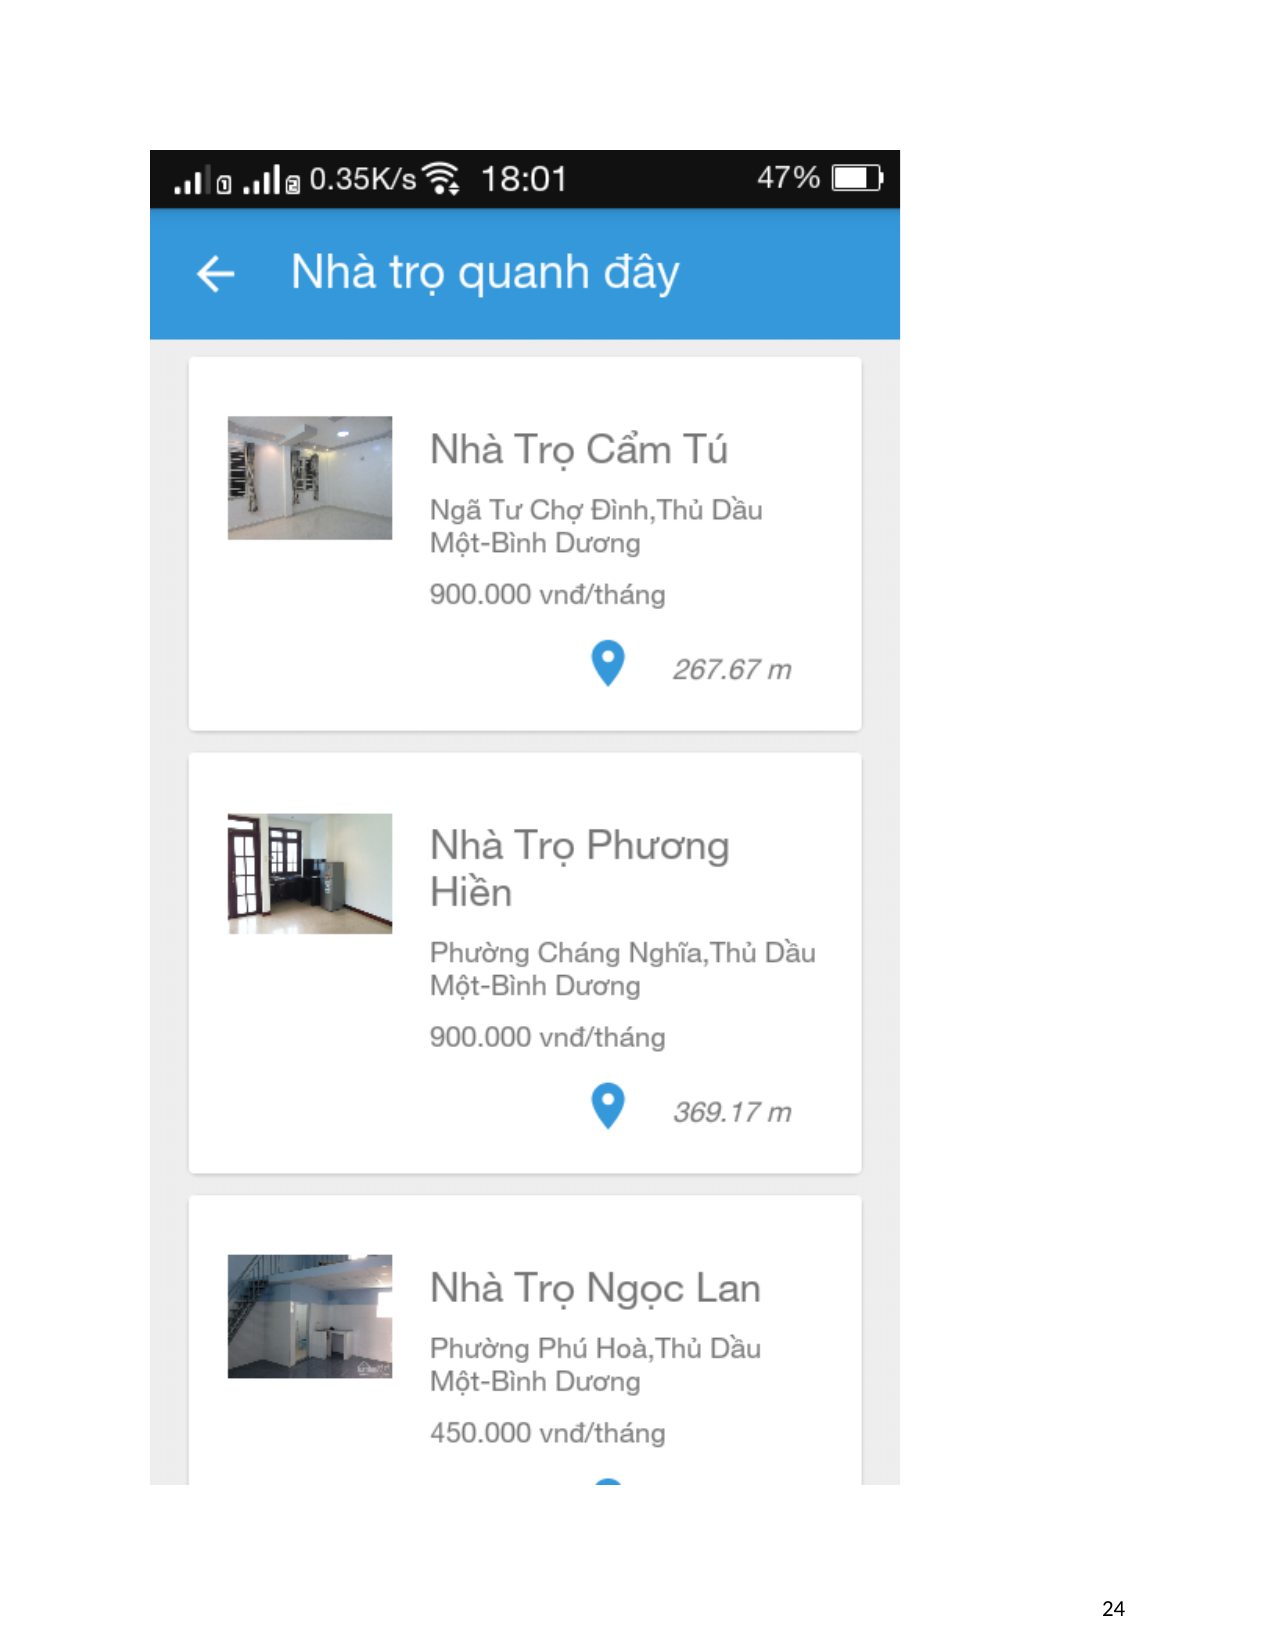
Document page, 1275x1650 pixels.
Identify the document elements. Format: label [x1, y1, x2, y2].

picture [150, 150, 901, 1485]
